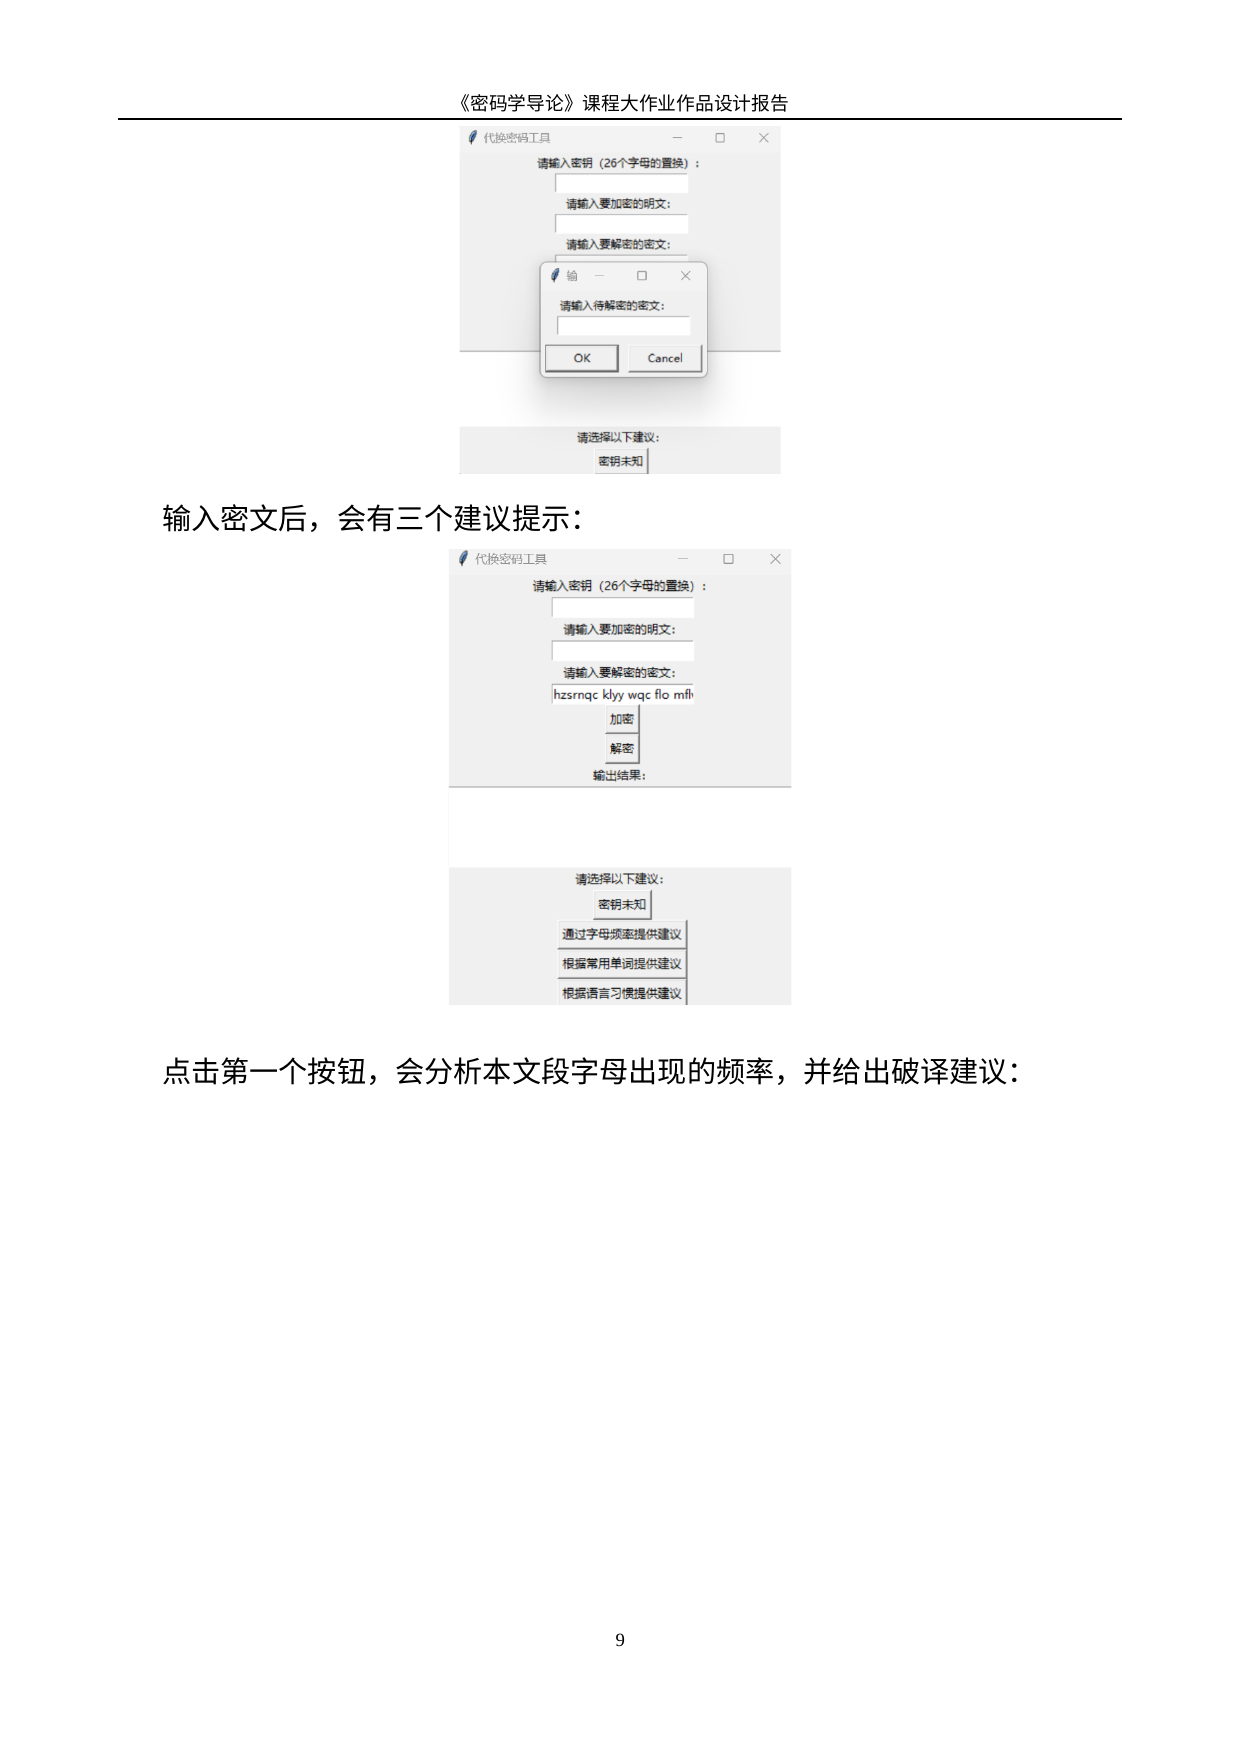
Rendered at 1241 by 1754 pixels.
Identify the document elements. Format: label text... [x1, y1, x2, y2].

picture [448, 549, 792, 1005]
list 输入密文后，会有三个建议提示： [118, 484, 1122, 549]
picture [459, 126, 781, 474]
list 点击第一个按钮，会分析本文段字母出现的频率，并给出破译建议： [118, 1037, 1122, 1102]
